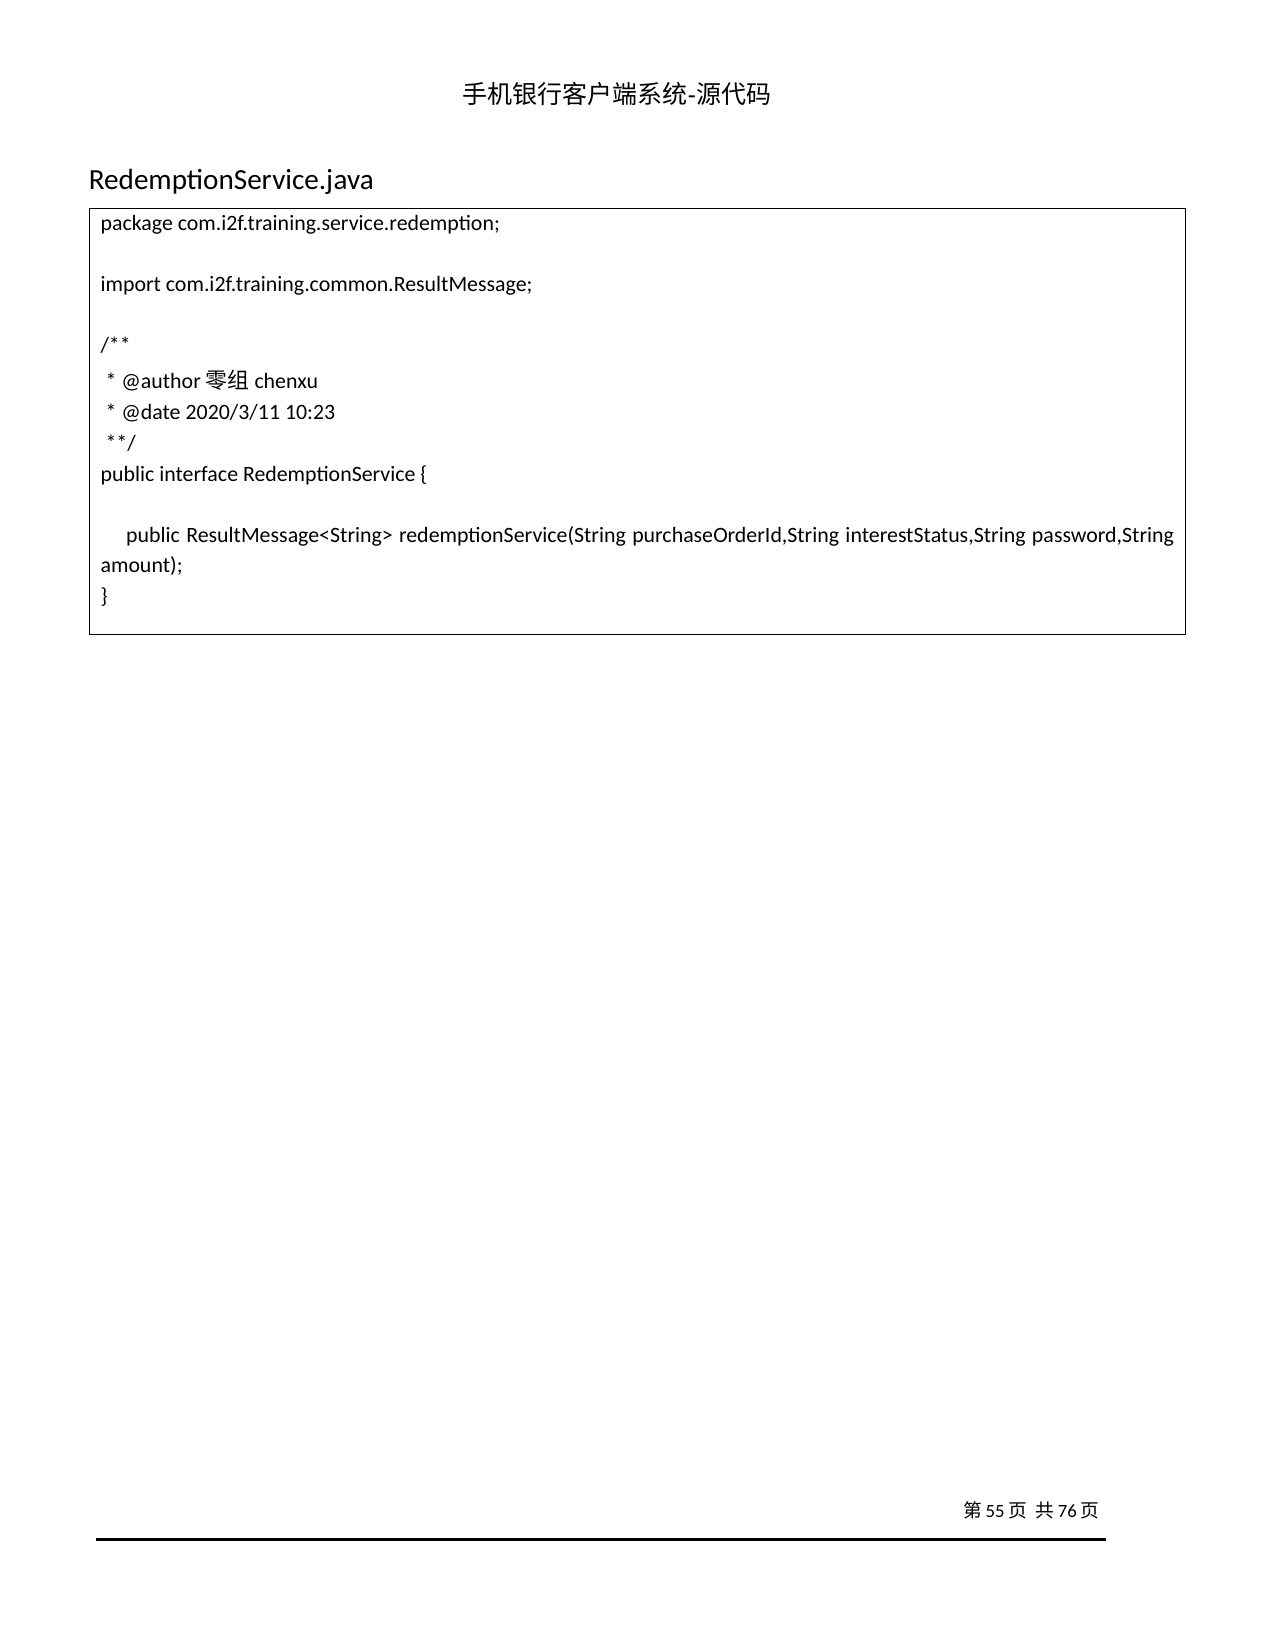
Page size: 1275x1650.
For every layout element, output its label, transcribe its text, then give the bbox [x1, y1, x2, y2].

table_header package com.i2f.training.service.redemption; import com.i2f.training.common.ResultMessage; /** * @author 零组 chenxu * @date 2020/3/11 10:23 **/ public interface RedemptionService { public ResultMessage<String> redemptionService(String purchaseOrderId,String interestStatus,String password,String amount); } [90, 209, 1185, 633]
list RedemptionService.java [89, 161, 1186, 196]
